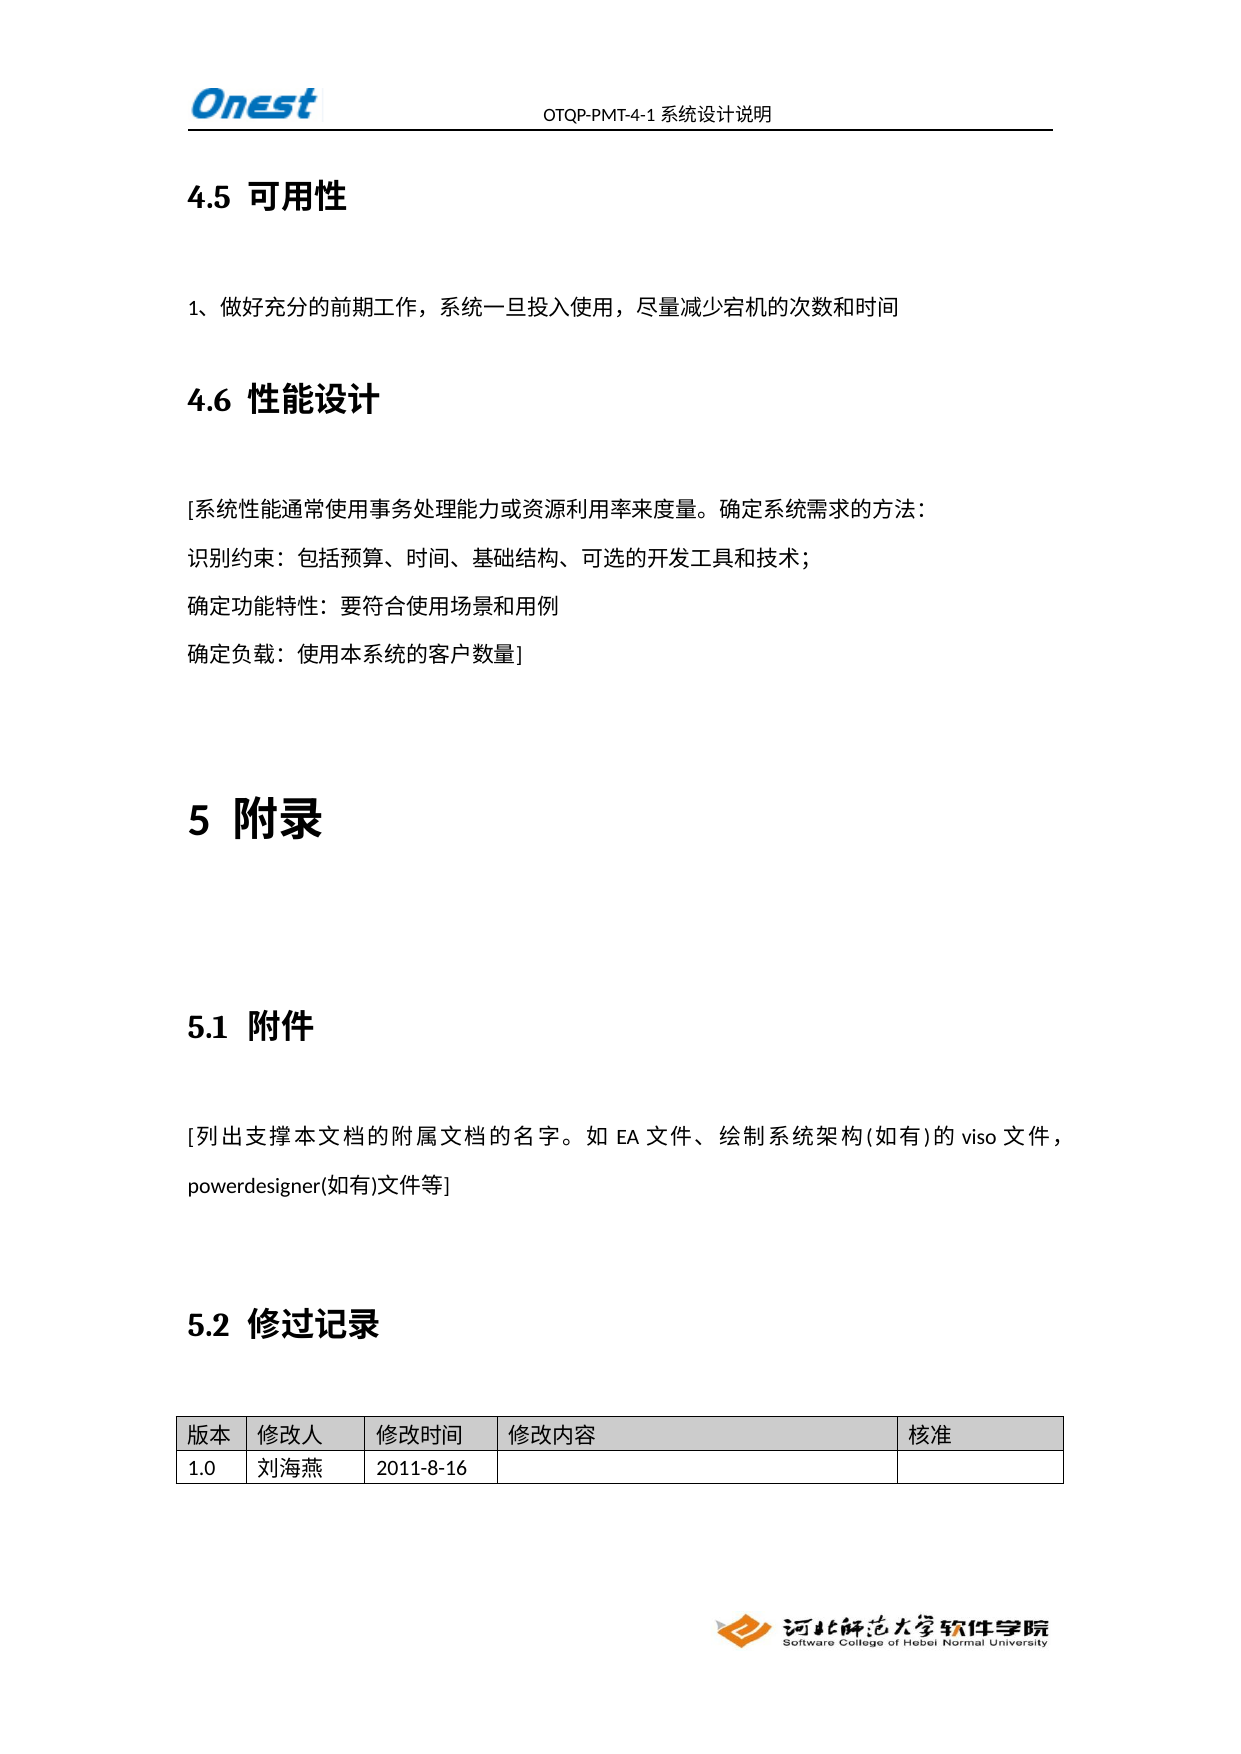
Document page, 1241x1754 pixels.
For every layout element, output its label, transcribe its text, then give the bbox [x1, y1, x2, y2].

subtitle 附件 [187, 992, 1053, 1057]
text 识别约束：包括预算、时间、基础结构、可选的开发工具和技术； [187, 540, 1053, 573]
table_cell 刘海燕 [247, 1451, 364, 1483]
text [列出支撑本文档的附属文档的名字。如EA文件、绘制系统架构(如有)的viso文件，powerdesigner(如有)文件等] [187, 1119, 1053, 1200]
table_cell 1.0 [177, 1451, 246, 1483]
table_header 修改人 [247, 1417, 364, 1450]
table_cell 2011-8-16 [365, 1451, 497, 1483]
text 确定功能特性：要符合使用场景和用例 [187, 588, 1053, 621]
table_cell [898, 1451, 1063, 1483]
table_header 修改内容 [498, 1417, 897, 1450]
subtitle 可用性 [187, 162, 1053, 227]
table_header 版本 [177, 1417, 246, 1450]
table_cell [498, 1451, 897, 1483]
text 1、做好充分的前期工作，系统一旦投入使用，尽量减少宕机的次数和时间 [187, 289, 1053, 322]
picture [187, 88, 324, 122]
table_header 核准 [898, 1417, 1063, 1450]
subtitle 附录 [187, 766, 1053, 864]
subtitle 修过记录 [187, 1289, 1053, 1354]
table_header 修改时间 [365, 1417, 497, 1450]
subtitle 性能设计 [187, 364, 1053, 429]
text [系统性能通常使用事务处理能力或资源利用率来度量。确定系统需求的方法： [187, 492, 1053, 524]
text 确定负载：使用本系统的客户数量] [187, 637, 1053, 669]
picture [710, 1611, 1053, 1651]
